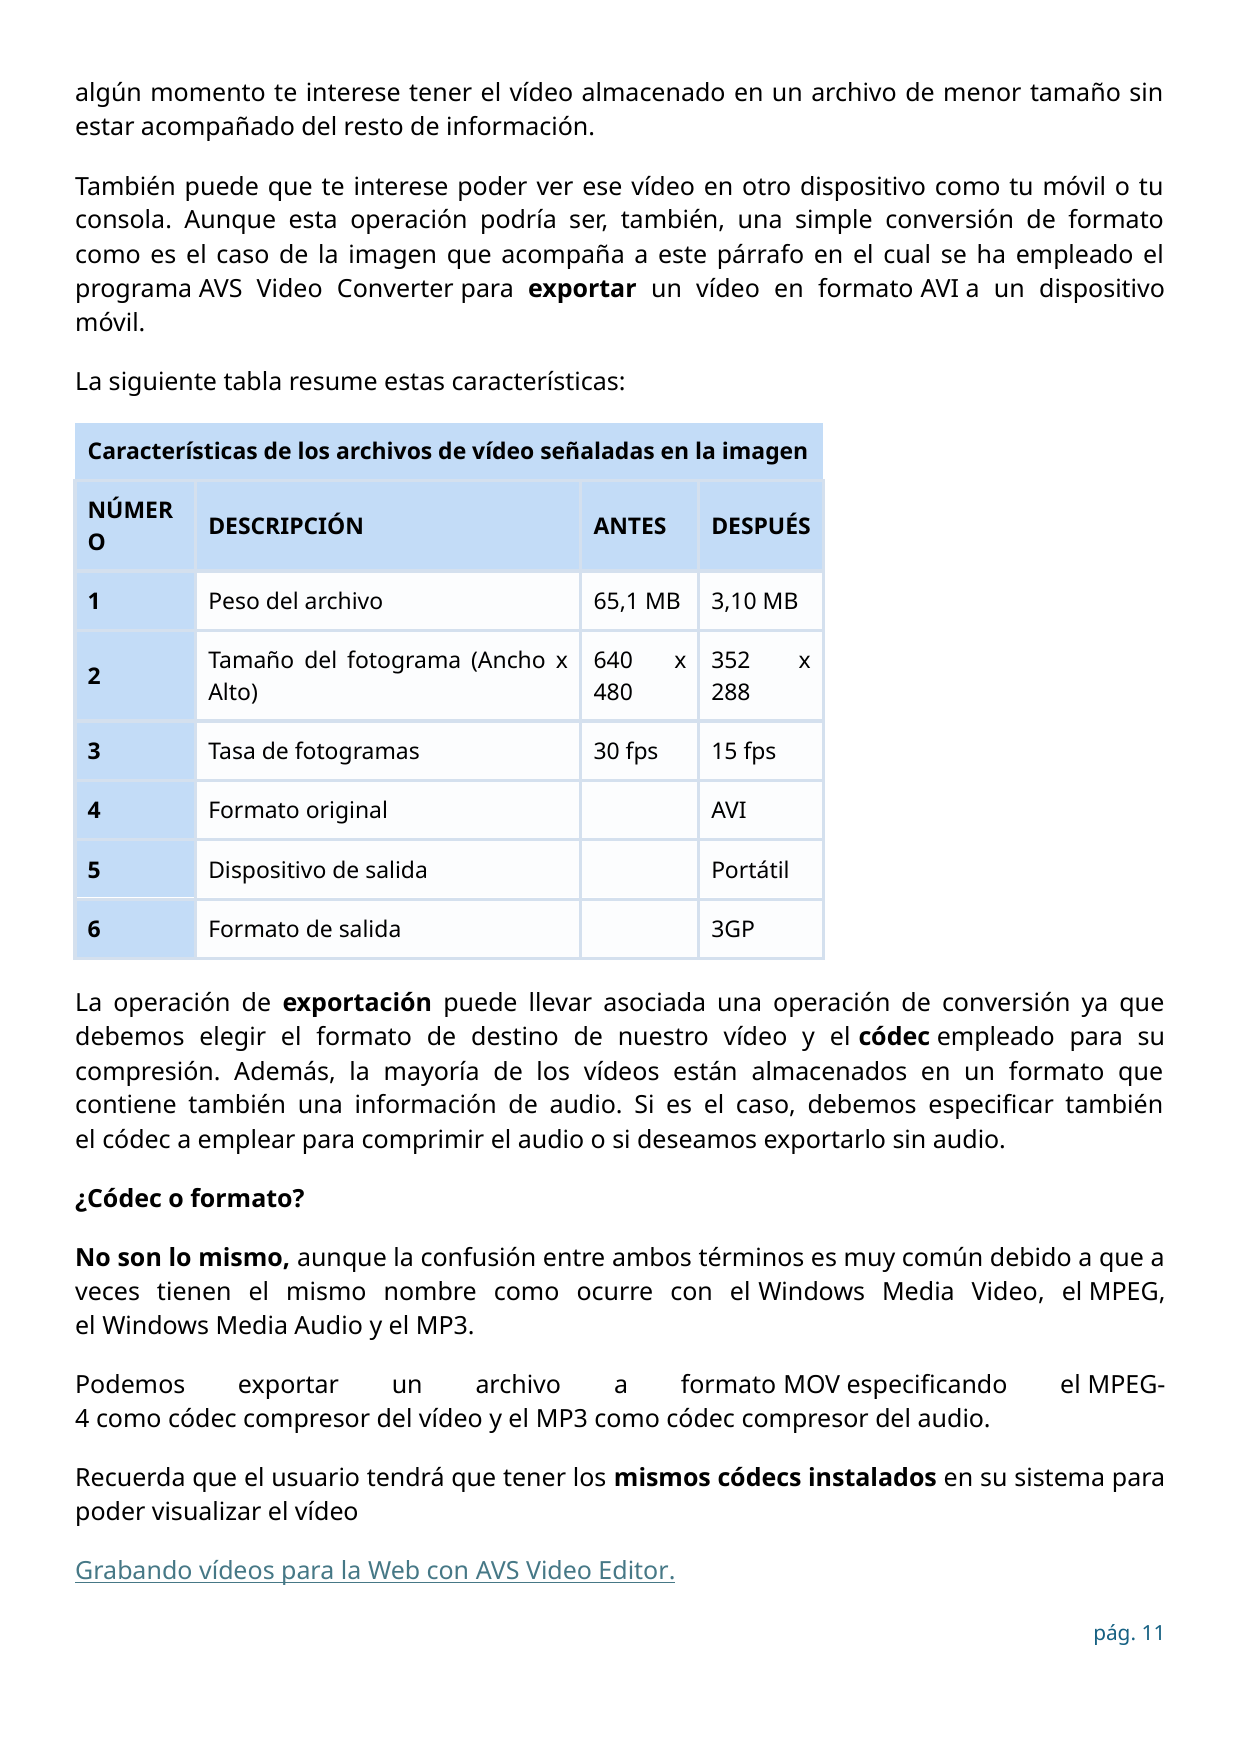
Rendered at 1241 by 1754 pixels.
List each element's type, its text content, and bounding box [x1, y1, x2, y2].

text Grabando vídeos para la Web con AVS Video Editor. [75, 1553, 1165, 1587]
table_cell DESCRIPCIÓN [197, 482, 579, 569]
table_cell Formato original [197, 782, 579, 838]
table_cell DESPUÉS [700, 482, 822, 569]
table_cell 65,1 MB [582, 573, 697, 629]
table_cell 640 x 480 [582, 632, 697, 719]
text Recuerda que el usuario tendrá que tener los mismos códecs instalados en su sistema para poder visualizar el vídeo [75, 1460, 1165, 1528]
table_cell NÚMERO [77, 482, 194, 569]
text La siguiente tabla resume estas características: [75, 363, 1165, 397]
table_cell 3 [77, 723, 194, 779]
text También puede que te interese poder ver ese vídeo en otro dispositivo como tu móvil o tu consola. Aunque esta operación podría ser, también, una simple conversión de formato como es el caso de la imagen que acompaña a este párrafo en el cual se ha empleado el programa AVS Video Converter para exportar un vídeo en formato AVI a un dispositivo móvil. [75, 168, 1165, 338]
text Podemos exportar un archivo a formato MOV especificando el MPEG-4 como códec compresor del vídeo y el MP3 como códec compresor del audio. [75, 1367, 1165, 1435]
table_cell AVI [700, 782, 822, 838]
text ¿Códec o formato? [75, 1180, 1165, 1214]
table_cell 3,10 MB [700, 573, 822, 629]
table_cell 5 [77, 841, 194, 897]
table_cell 4 [77, 782, 194, 838]
table_cell [582, 782, 697, 838]
table_cell 6 [77, 901, 194, 957]
table_cell 15 fps [700, 723, 822, 779]
text No son lo mismo, aunque la confusión entre ambos términos es muy común debido a que a veces tienen el mismo nombre como ocurre con el Windows Media Video, el MPEG, el Windows Media Audio y el MP3. [75, 1239, 1165, 1342]
table_cell 2 [77, 632, 194, 719]
table_cell Peso del archivo [197, 573, 579, 629]
table_cell 3GP [700, 901, 822, 957]
text La operación de exportación puede llevar asociada una operación de conversión ya que debemos elegir el formato de destino de nuestro vídeo y el códec empleado para su compresión. Además, la mayoría de los vídeos están almacenados en un formato que contiene también una información de audio. Si es el caso, debemos especificar también el códec a emplear para comprimir el audio o si deseamos exportarlo sin audio. [75, 985, 1165, 1155]
table_cell Tasa de fotogramas [197, 723, 579, 779]
table_cell 1 [77, 573, 194, 629]
table_cell Dispositivo de salida [197, 841, 579, 897]
table_cell Portátil [700, 841, 822, 897]
table_cell Formato de salida [197, 901, 579, 957]
table_header Características de los archivos de vídeo señaladas en la imagen [75, 423, 823, 479]
table_cell [582, 901, 697, 957]
table_cell ANTES [582, 482, 697, 569]
table_cell [582, 841, 697, 897]
table_cell Tamaño del fotograma (Ancho x Alto) [197, 632, 579, 719]
table_cell 30 fps [582, 723, 697, 779]
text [75, 75, 1165, 143]
table_cell 352 x 288 [700, 632, 822, 719]
